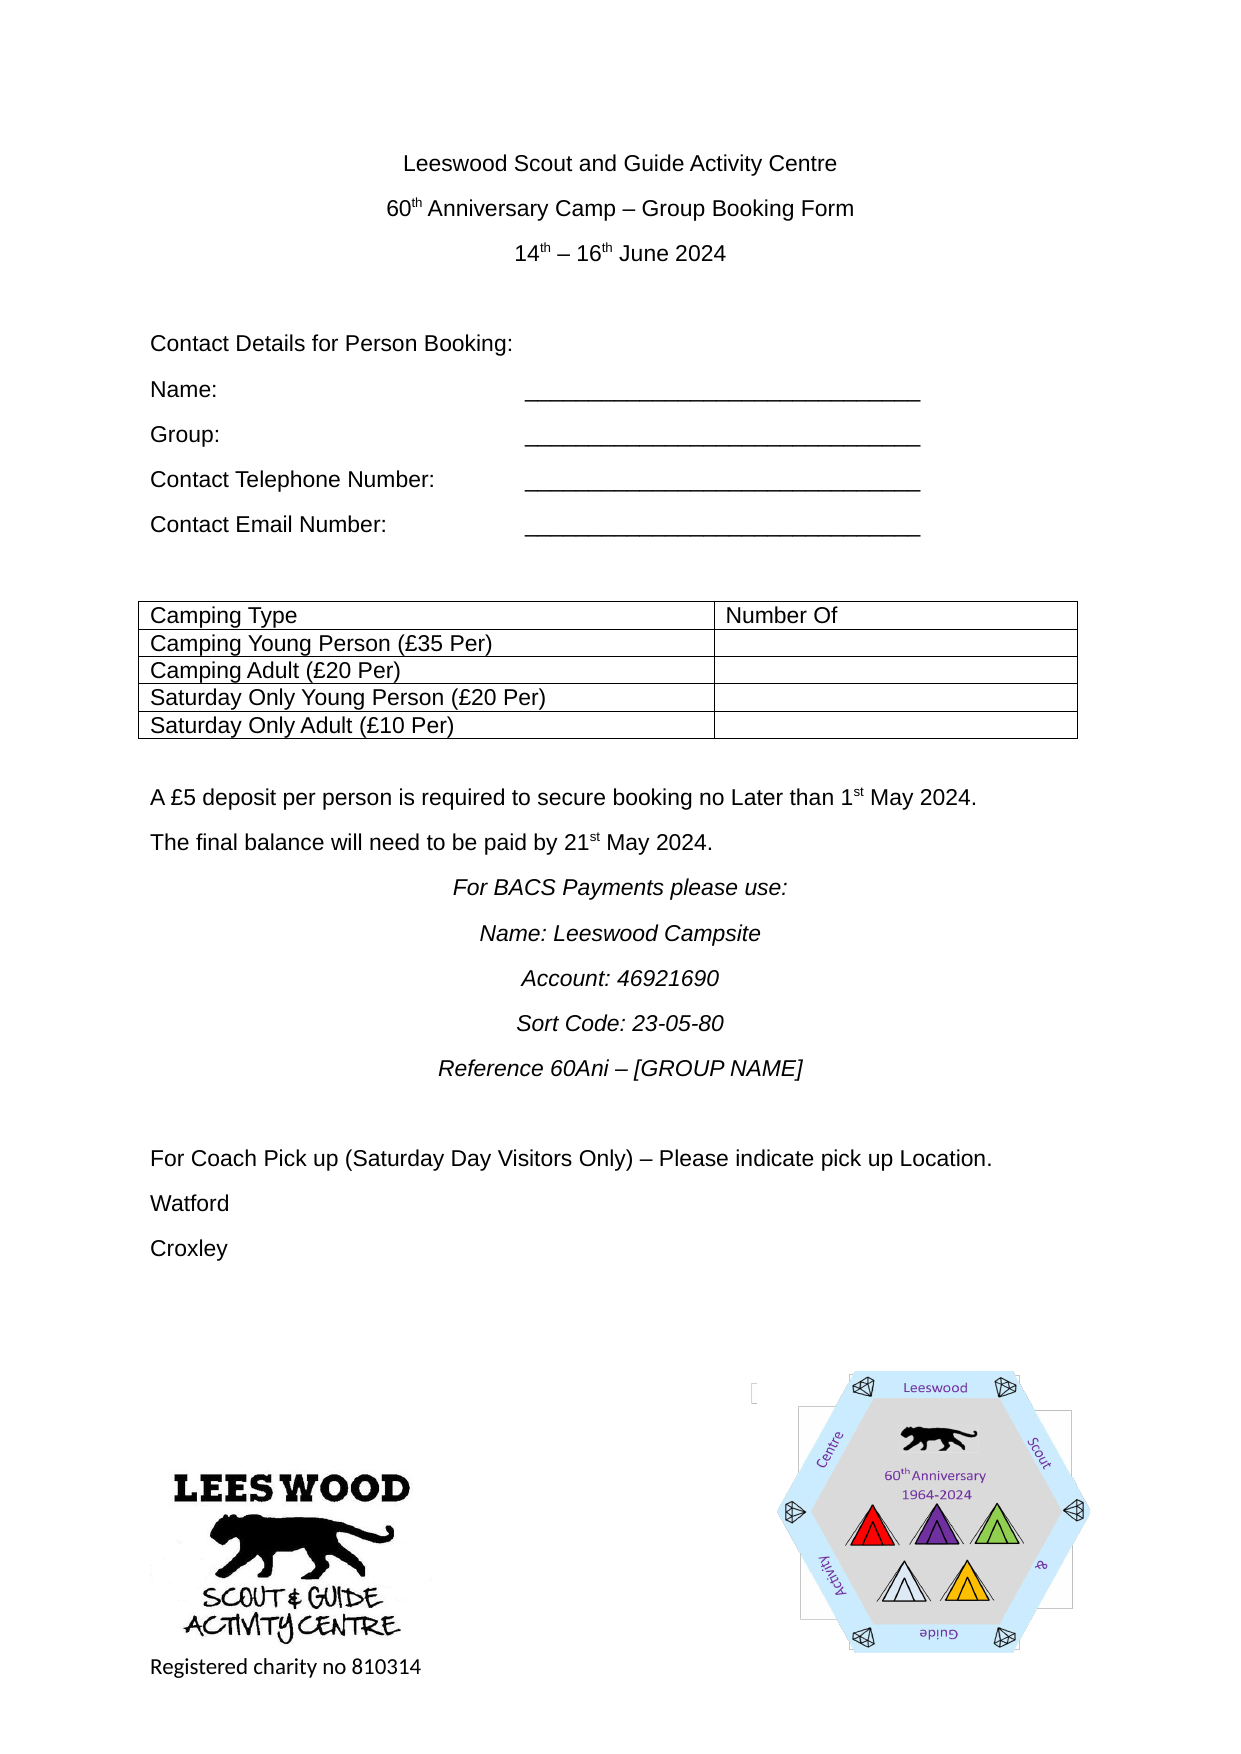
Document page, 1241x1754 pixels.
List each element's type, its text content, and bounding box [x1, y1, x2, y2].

table_cell [715, 657, 1077, 683]
text Name: Leeswood Campsite [150, 919, 1090, 946]
table_cell Saturday Only Young Person (£20 Per) [139, 684, 714, 711]
table_header Camping Type [139, 602, 714, 628]
table_cell [715, 712, 1077, 738]
text The final balance will need to be paid by 21st May 2024. [150, 829, 1090, 856]
table_cell [715, 684, 1077, 711]
text 14th – 16th June 2024 [150, 240, 1090, 267]
text For BACS Payments please use: [150, 874, 1090, 901]
table_header Number Of [715, 602, 1077, 628]
text Reference 60Ani – [GROUP NAME] [150, 1055, 1090, 1081]
text A £5 deposit per person is required to secure booking no Later than 1st May 2024. [150, 784, 1090, 811]
text Contact Telephone Number: _______________________________ [150, 466, 1090, 492]
text Account: 46921690 [150, 964, 1090, 991]
text Name: _______________________________ [150, 376, 1090, 402]
table_cell Camping Young Person (£35 Per) [139, 630, 714, 656]
table_cell Saturday Only Adult (£10 Per) [139, 712, 714, 738]
picture [150, 1463, 437, 1653]
text Croxley [150, 1235, 1090, 1262]
text Contact Email Number: _______________________________ [150, 511, 1090, 537]
text Watford [150, 1190, 1090, 1216]
text 60th Anniversary Camp – Group Booking Form [150, 195, 1090, 221]
text Group: _______________________________ [150, 421, 1090, 447]
picture [751, 1371, 1091, 1653]
text Contact Details for Person Booking: [150, 330, 1090, 357]
table_cell [715, 630, 1077, 656]
text For Coach Pick up (Saturday Day Visitors Only) – Please indicate pick up Location. [150, 1145, 1090, 1171]
table_cell Camping Adult (£20 Per) [139, 657, 714, 683]
text Sort Code: 23-05-80 [150, 1010, 1090, 1036]
text Leeswood Scout and Guide Activity Centre [150, 150, 1090, 176]
